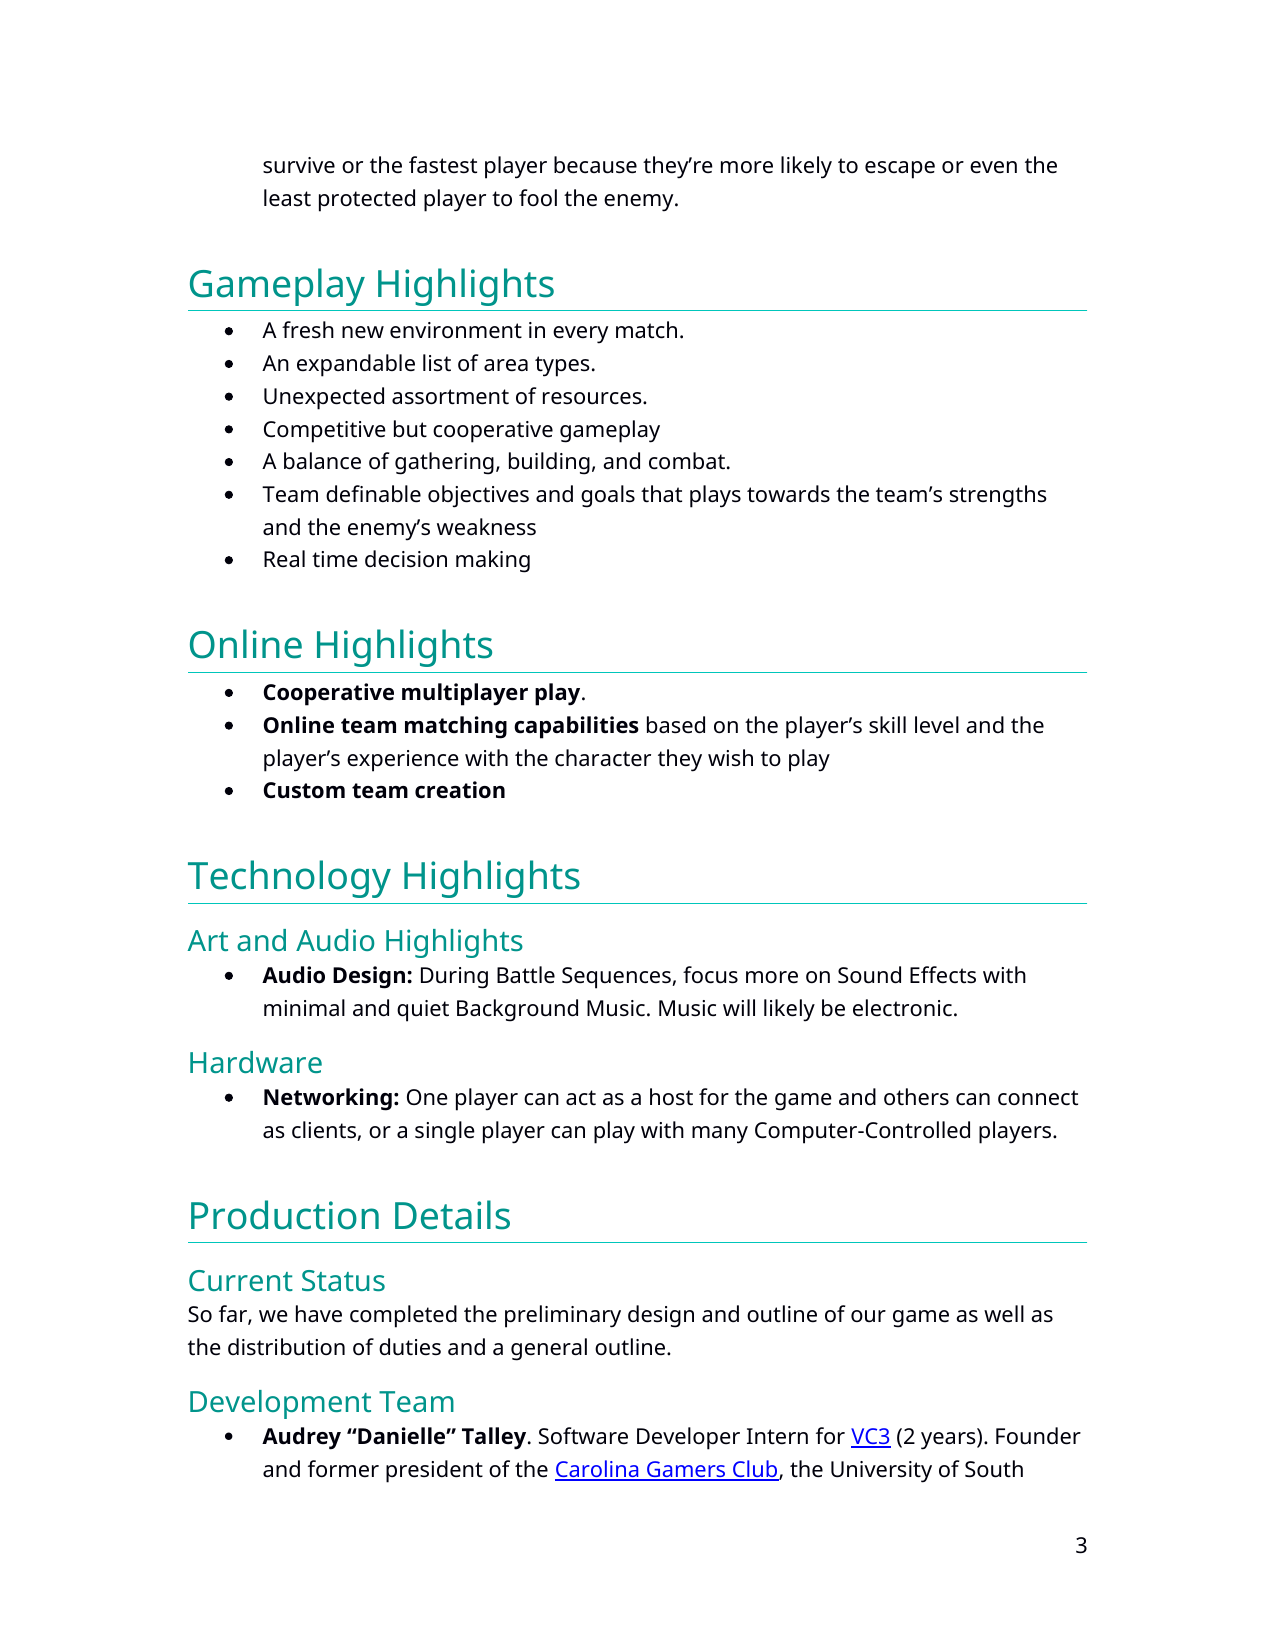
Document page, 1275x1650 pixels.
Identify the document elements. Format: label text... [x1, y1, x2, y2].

subtitle Production Details [187, 1189, 1087, 1243]
text So far, we have completed the preliminary design and outline of our game as well as the distribution of duties and a general outline. [187, 1299, 1087, 1362]
list Online team matching capabilities based on the player’s skill level and the player’s experience with the character they wish to play [225, 710, 1087, 772]
list A balance of gathering, building, and combat. [225, 446, 1087, 476]
list Networking: One player can act as a host for the game and others can connect as clients, or a single player can play with many Computer-Controlled players. [225, 1082, 1087, 1144]
list Real time decision making [225, 544, 1087, 574]
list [225, 1421, 1087, 1484]
list Cooperative multiplayer play. [225, 677, 1087, 707]
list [225, 150, 1087, 212]
list Competitive but cooperative gameplay [225, 413, 1087, 443]
list Audio Design: During Battle Sequences, focus more on Sound Effects with minimal and quiet Background Music. Music will likely be electronic. [225, 960, 1087, 1023]
subtitle Current Status [187, 1260, 1087, 1299]
subtitle Hardware [187, 1042, 1087, 1082]
subtitle Art and Audio Highlights [187, 920, 1087, 960]
list An expandable list of area types. [225, 348, 1087, 378]
list Unexpected assortment of resources. [225, 381, 1087, 411]
list Custom team creation [225, 775, 1087, 805]
subtitle Online Highlights [187, 619, 1087, 673]
list A fresh new environment in every match. [225, 315, 1087, 345]
list Team definable objectives and goals that plays towards the team’s strengths and the enemy’s weakness [225, 479, 1087, 541]
subtitle Gameplay Highlights [187, 257, 1087, 311]
subtitle Technology Highlights [187, 849, 1087, 904]
subtitle Development Team [187, 1382, 1087, 1421]
